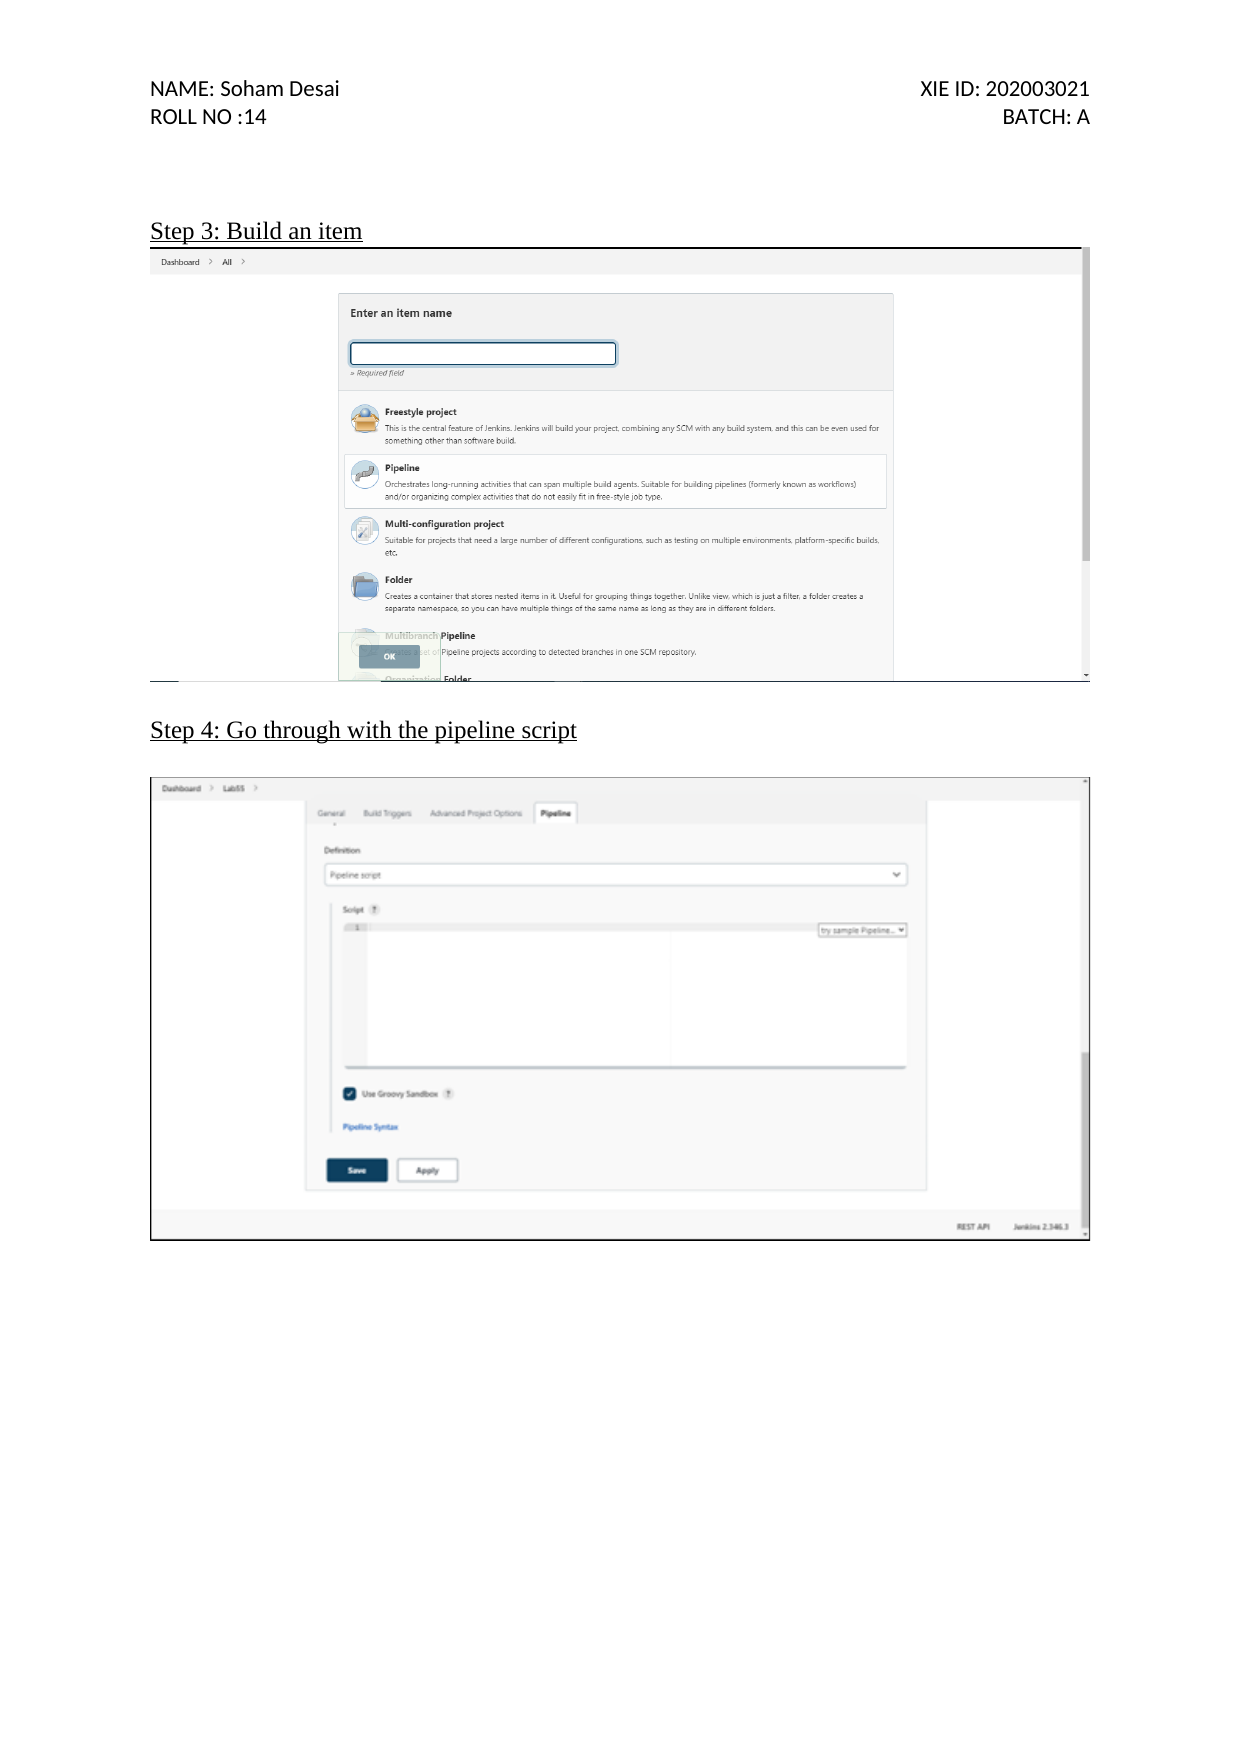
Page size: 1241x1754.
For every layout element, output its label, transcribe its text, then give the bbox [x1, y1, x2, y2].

picture [150, 777, 1091, 1241]
text Step 4: Go through with the pipeline script [150, 715, 1090, 744]
picture [150, 247, 1090, 682]
text Step 3: Build an item [150, 216, 1090, 245]
